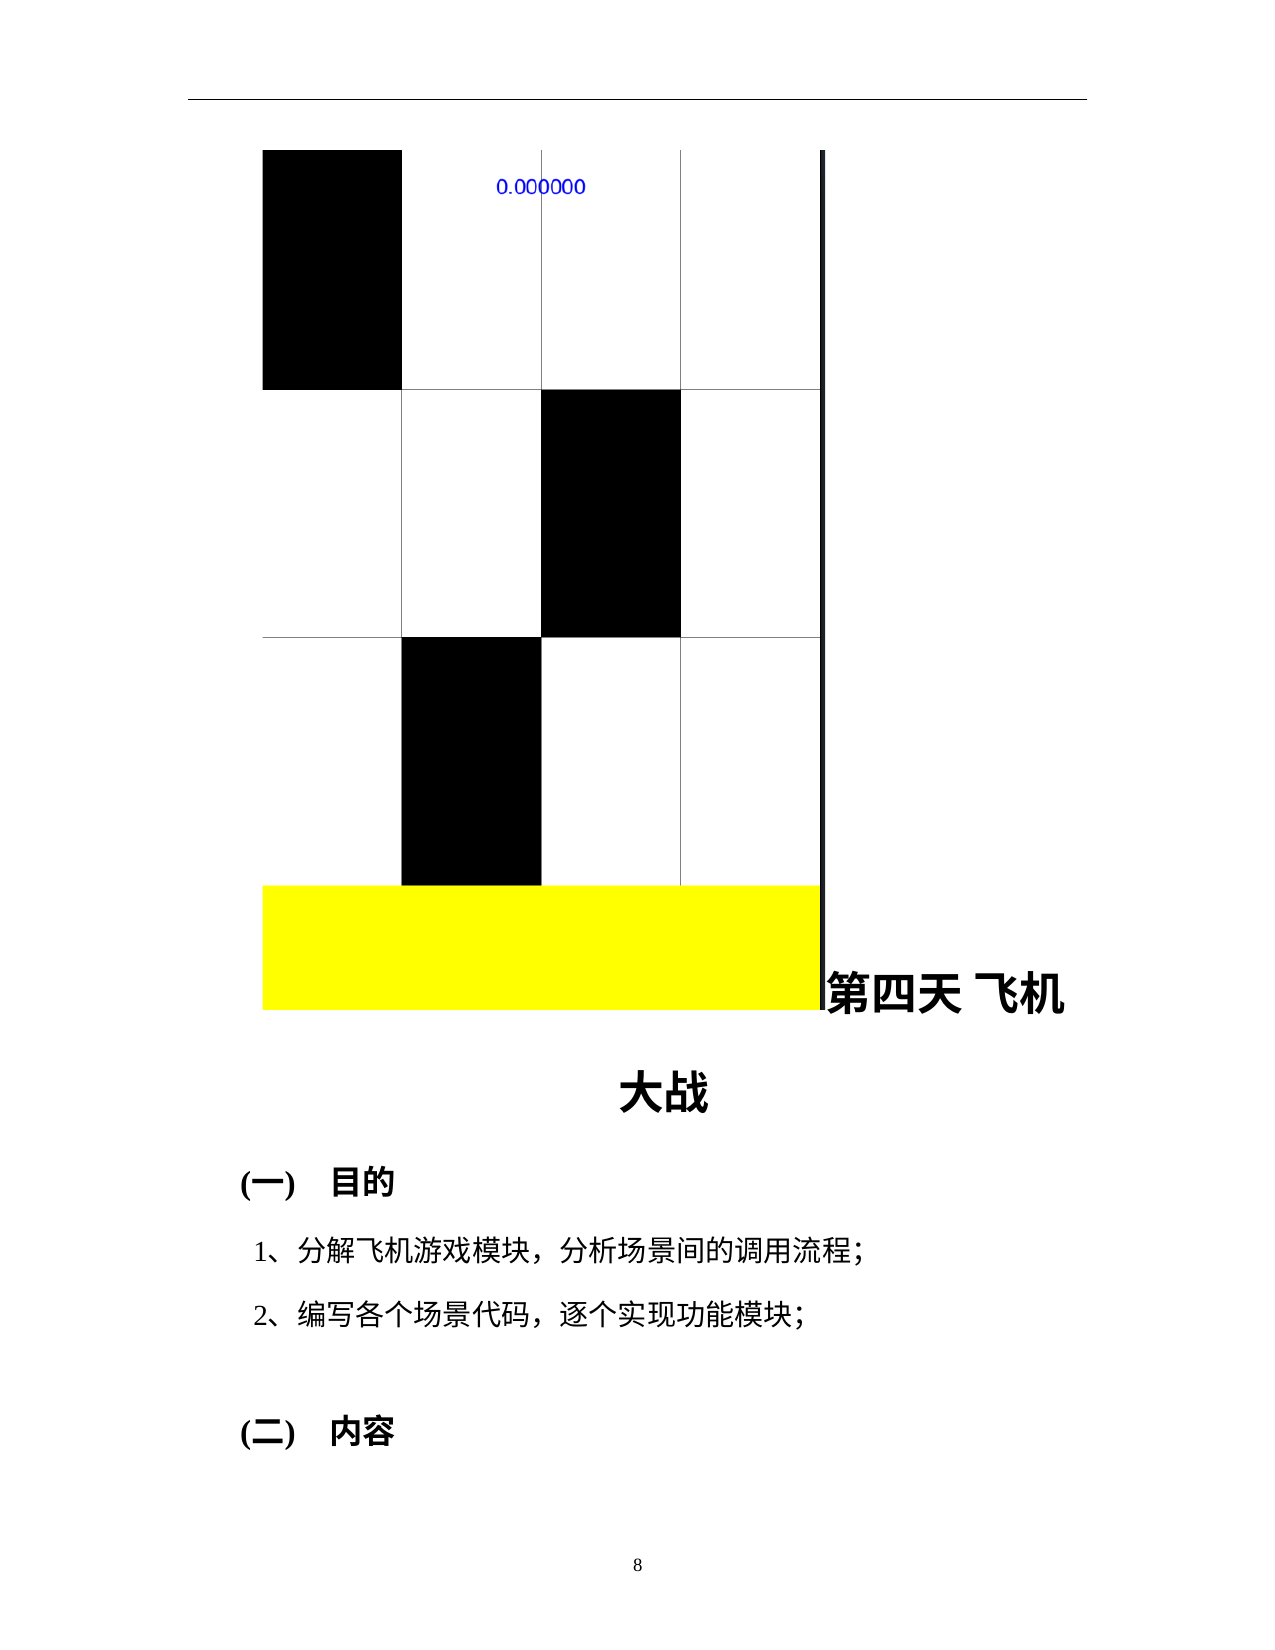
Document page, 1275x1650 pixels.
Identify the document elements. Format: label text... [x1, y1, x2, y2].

text (二) 内容 [240, 1405, 1087, 1453]
text 2、编写各个场景代码，逐个实现功能模块； [187, 1291, 1087, 1334]
text 1、分解飞机游戏模块，分析场景间的调用流程； [187, 1228, 1087, 1270]
text (一) 目的 [240, 1156, 1087, 1204]
picture [262, 150, 826, 1010]
